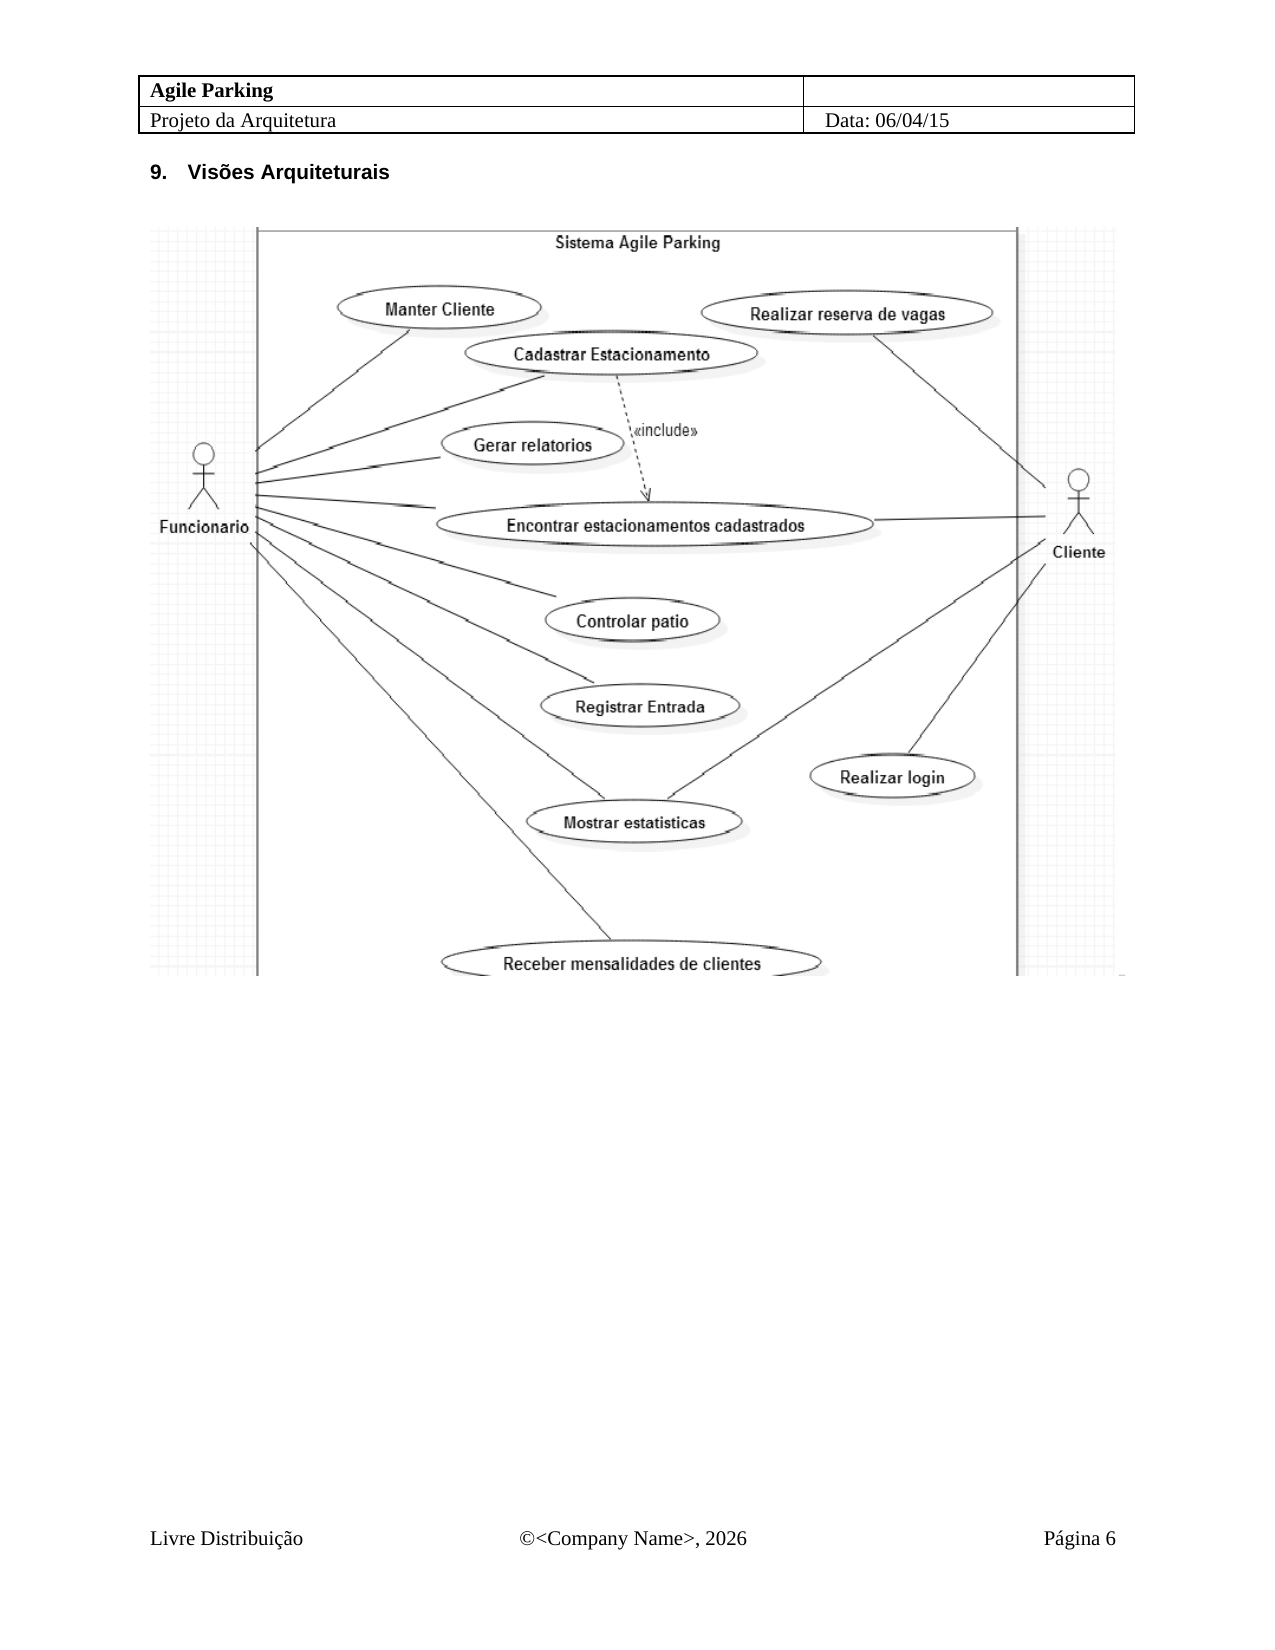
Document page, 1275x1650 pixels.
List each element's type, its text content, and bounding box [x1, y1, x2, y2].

picture [150, 227, 1125, 976]
subtitle Visões Arquiteturais [150, 159, 1125, 184]
